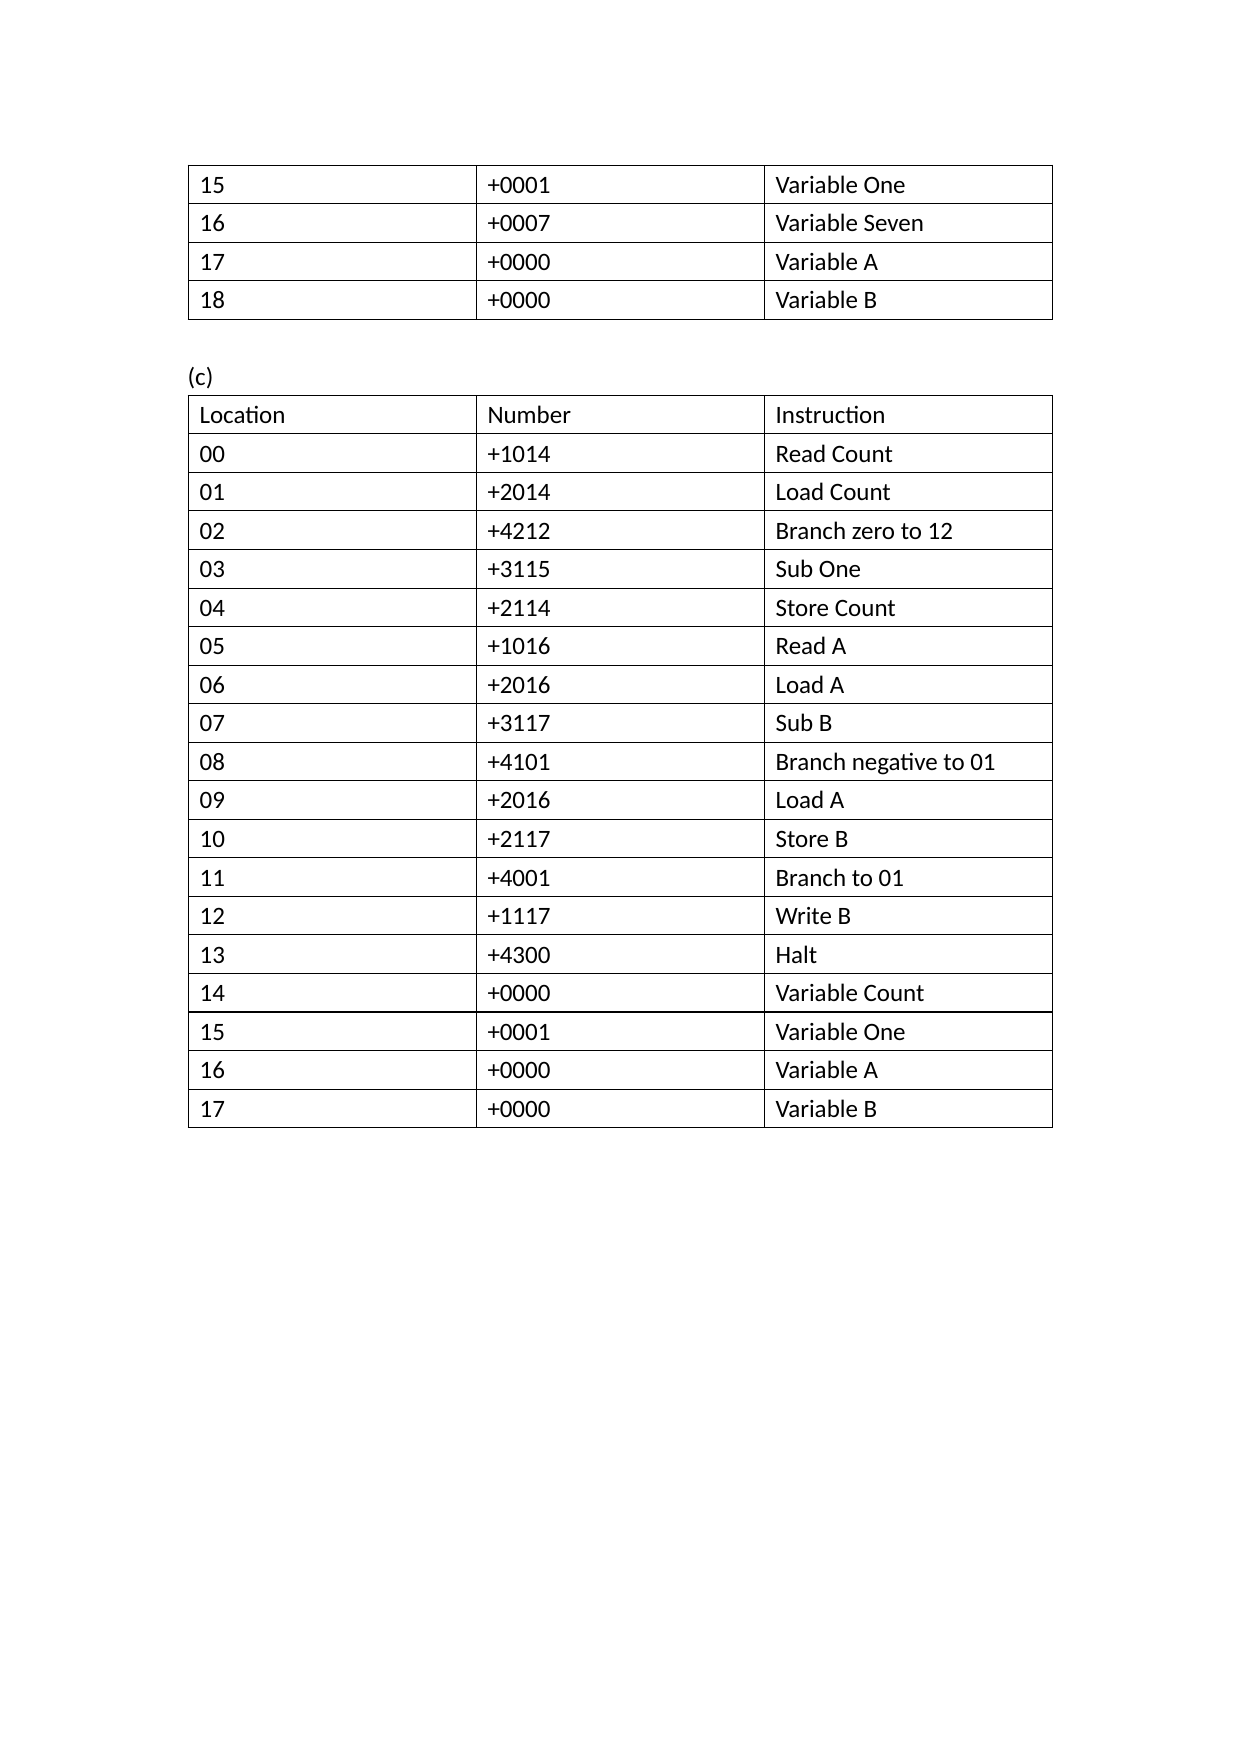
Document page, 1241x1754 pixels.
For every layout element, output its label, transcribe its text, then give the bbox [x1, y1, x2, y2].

table_cell 06 [189, 666, 476, 703]
table_cell +0000 [477, 974, 764, 1011]
table_cell 03 [189, 550, 476, 587]
table_cell 13 [189, 935, 476, 973]
table_cell Variable Seven [765, 204, 1052, 242]
table_cell 10 [189, 820, 476, 857]
table_cell +0001 [477, 166, 764, 203]
table_cell Variable Count [765, 974, 1052, 1011]
table_cell +3115 [477, 550, 764, 587]
table_cell +0000 [477, 281, 764, 319]
table_cell 00 [189, 434, 476, 472]
table_cell 16 [189, 204, 476, 242]
table_cell Variable A [765, 1051, 1052, 1088]
table_cell +0001 [477, 1013, 764, 1050]
table_cell 11 [189, 858, 476, 896]
table_cell Load Count [765, 473, 1052, 510]
table_cell +0007 [477, 204, 764, 242]
table_cell 17 [189, 243, 476, 280]
table_cell 12 [189, 897, 476, 934]
table_cell Load A [765, 666, 1052, 703]
table_cell +0000 [477, 1090, 764, 1127]
table_cell 15 [189, 166, 476, 203]
table_cell +1016 [477, 627, 764, 664]
table_cell Sub One [765, 550, 1052, 587]
table_cell 01 [189, 473, 476, 510]
table_cell Variable A [765, 243, 1052, 280]
table_cell Branch zero to 12 [765, 511, 1052, 549]
table_cell Variable One [765, 166, 1052, 203]
table_cell +1014 [477, 434, 764, 472]
table_cell Store B [765, 820, 1052, 857]
table_cell +1117 [477, 897, 764, 934]
table_cell Read A [765, 627, 1052, 664]
table_header Number [477, 396, 764, 433]
table_cell +2014 [477, 473, 764, 510]
table_cell +4212 [477, 511, 764, 549]
table_cell Branch negative to 01 [765, 743, 1052, 780]
table_cell 08 [189, 743, 476, 780]
table_cell +4001 [477, 858, 764, 896]
table_cell 05 [189, 627, 476, 664]
table_cell Read Count [765, 434, 1052, 472]
table_cell Variable B [765, 1090, 1052, 1127]
table_cell Branch to 01 [765, 858, 1052, 896]
table_cell 02 [189, 511, 476, 549]
table_cell 16 [189, 1051, 476, 1088]
table_cell +2016 [477, 666, 764, 703]
table_cell 09 [189, 781, 476, 819]
text (c) [187, 357, 1053, 395]
table_cell 17 [189, 1090, 476, 1127]
table_cell +0000 [477, 243, 764, 280]
table_cell Variable One [765, 1013, 1052, 1050]
table_cell +2117 [477, 820, 764, 857]
table_cell +0000 [477, 1051, 764, 1088]
table_cell +4300 [477, 935, 764, 973]
table_cell Sub B [765, 704, 1052, 742]
table_cell Variable B [765, 281, 1052, 319]
table_cell +2114 [477, 589, 764, 626]
table_cell 15 [189, 1013, 476, 1050]
table_cell +3117 [477, 704, 764, 742]
table_cell +2016 [477, 781, 764, 819]
table_header Instruction [765, 396, 1052, 433]
table_cell Load A [765, 781, 1052, 819]
table_cell Halt [765, 935, 1052, 973]
table_cell 07 [189, 704, 476, 742]
table_cell Write B [765, 897, 1052, 934]
table_cell 14 [189, 974, 476, 1011]
table_cell 04 [189, 589, 476, 626]
table_cell 18 [189, 281, 476, 319]
table_cell Store Count [765, 589, 1052, 626]
table_header Location [189, 396, 476, 433]
table_cell +4101 [477, 743, 764, 780]
